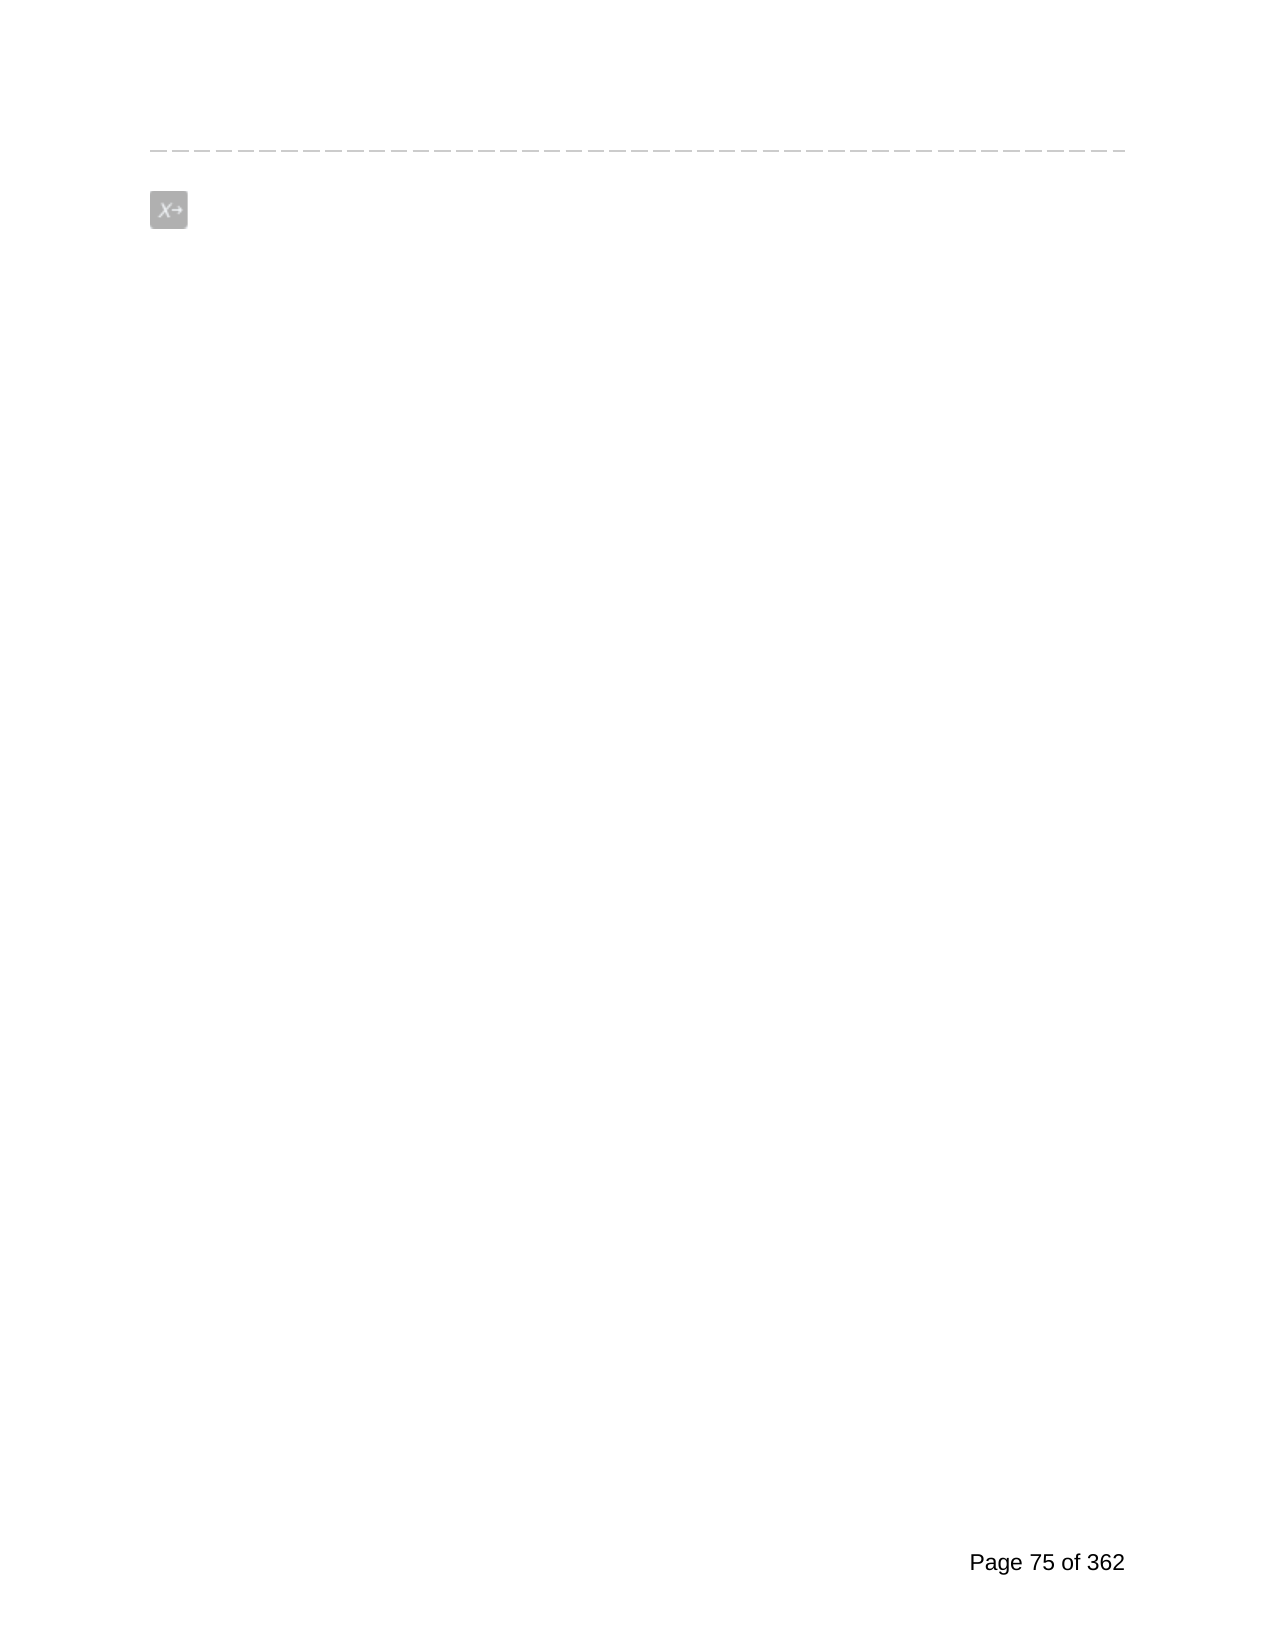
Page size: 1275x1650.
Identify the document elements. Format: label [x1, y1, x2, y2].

picture [150, 191, 188, 229]
